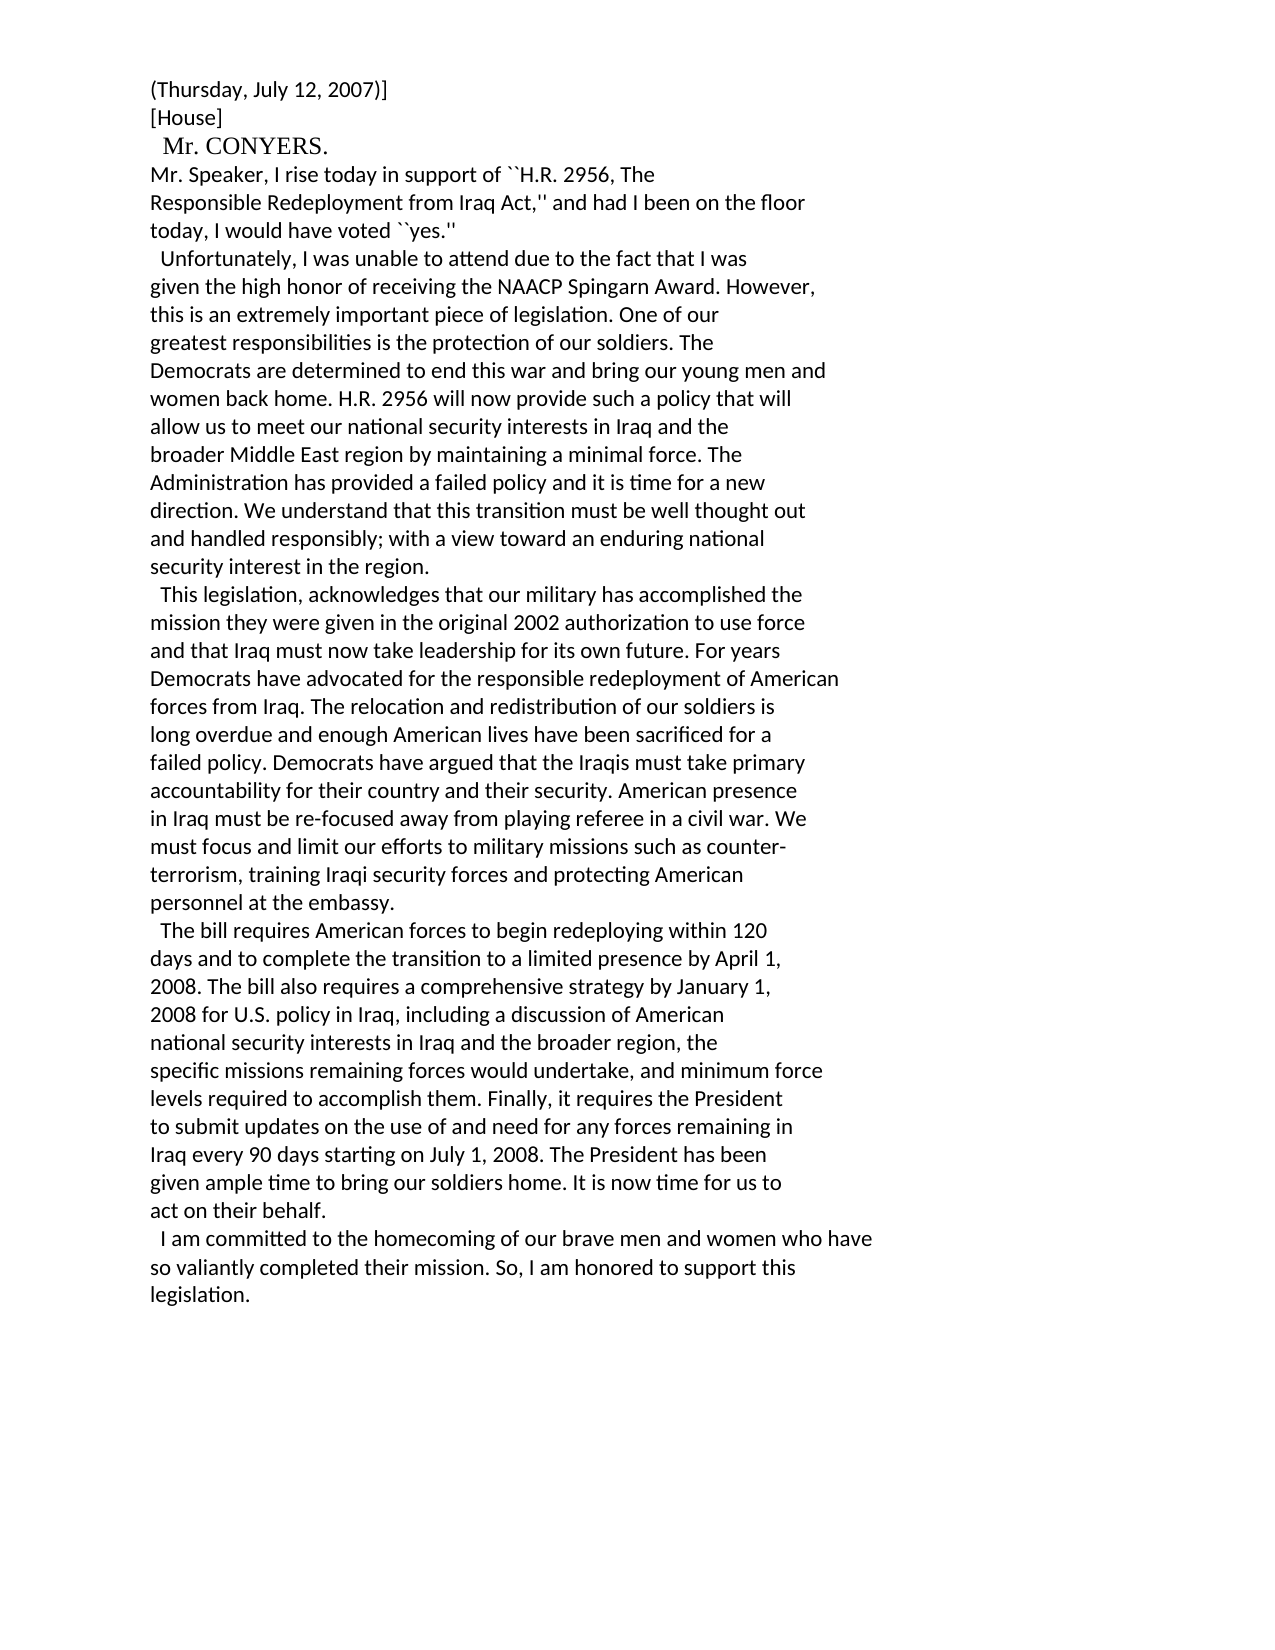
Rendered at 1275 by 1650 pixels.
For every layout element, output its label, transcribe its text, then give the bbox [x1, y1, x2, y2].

text 2008. The bill also requires a comprehensive strategy by January 1, [150, 972, 1125, 1000]
text given ample time to bring our soldiers home. It is now time for us to [150, 1168, 1125, 1197]
text accountability for their country and their security. American presence [150, 776, 1125, 804]
text to submit updates on the use of and need for any forces remaining in [150, 1112, 1125, 1141]
text This legislation, acknowledges that our military has accomplished the [150, 580, 1125, 608]
text failed policy. Democrats have argued that the Iraqis must take primary [150, 748, 1125, 776]
text this is an extremely important piece of legislation. One of our [150, 300, 1125, 328]
text 2008 for U.S. policy in Iraq, including a discussion of American [150, 1000, 1125, 1028]
text and handled responsibly; with a view toward an enduring national [150, 524, 1125, 552]
text levels required to accomplish them. Finally, it requires the President [150, 1084, 1125, 1112]
text Responsible Redeployment from Iraq Act,'' and had I been on the floor [150, 188, 1125, 216]
text security interest in the region. [150, 552, 1125, 580]
text in Iraq must be re-focused away from playing referee in a civil war. We [150, 804, 1125, 832]
text Iraq every 90 days starting on July 1, 2008. The President has been [150, 1141, 1125, 1168]
text allow us to meet our national security interests in Iraq and the [150, 412, 1125, 440]
text must focus and limit our efforts to military missions such as counter- [150, 832, 1125, 860]
text forces from Iraq. The relocation and redistribution of our soldiers is [150, 692, 1125, 720]
text greatest responsibilities is the protection of our soldiers. The [150, 328, 1125, 356]
text long overdue and enough American lives have been sacrificed for a [150, 720, 1125, 748]
text mission they were given in the original 2002 authorization to use force [150, 608, 1125, 636]
text terrorism, training Iraqi security forces and protecting American [150, 860, 1125, 888]
text and that Iraq must now take leadership for its own future. For years [150, 636, 1125, 664]
text so valiantly completed their mission. So, I am honored to support this [150, 1253, 1125, 1281]
text broader Middle East region by maintaining a minimal force. The [150, 440, 1125, 468]
text personnel at the embassy. [150, 888, 1125, 916]
text Mr. Speaker, I rise today in support of ``H.R. 2956, The [150, 160, 1125, 188]
text women back home. H.R. 2956 will now provide such a policy that will [150, 384, 1125, 412]
text Administration has provided a failed policy and it is time for a new [150, 468, 1125, 496]
text days and to complete the transition to a limited presence by April 1, [150, 944, 1125, 972]
text specific missions remaining forces would undertake, and minimum force [150, 1056, 1125, 1084]
text act on their behalf. [150, 1197, 1125, 1224]
text direction. We understand that this transition must be well thought out [150, 496, 1125, 524]
text Unfortunately, I was unable to attend due to the fact that I was [150, 244, 1125, 272]
text The bill requires American forces to begin redeploying within 120 [150, 916, 1125, 944]
text given the high honor of receiving the NAACP Spingarn Award. However, [150, 272, 1125, 300]
text Democrats have advocated for the responsible redeployment of American [150, 664, 1125, 692]
text today, I would have voted ``yes.'' [150, 216, 1125, 244]
text Democrats are determined to end this war and bring our young men and [150, 356, 1125, 384]
text legislation. [150, 1281, 1125, 1309]
text national security interests in Iraq and the broader region, the [150, 1028, 1125, 1056]
text I am committed to the homecoming of our brave men and women who have [150, 1224, 1125, 1253]
